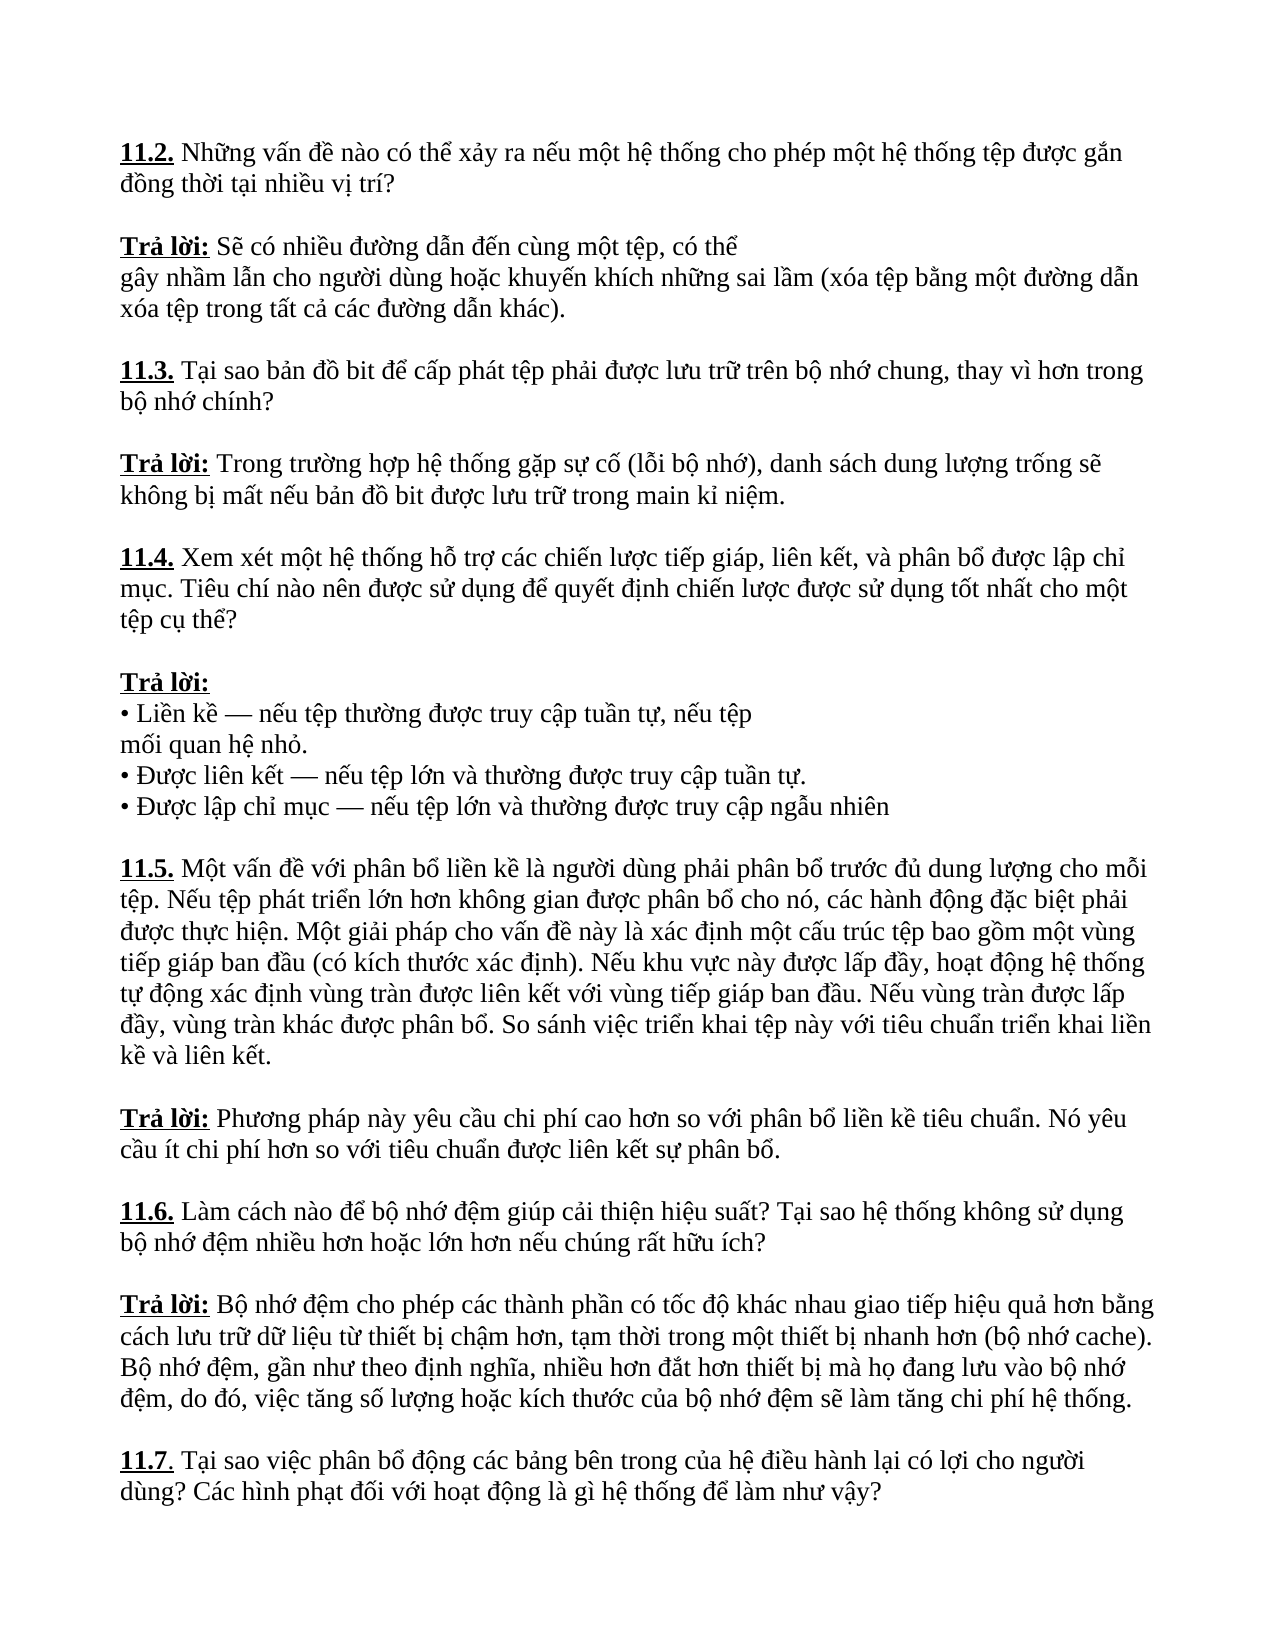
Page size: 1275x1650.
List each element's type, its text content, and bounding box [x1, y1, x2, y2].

text 11.6. Làm cách nào để bộ nhớ đệm giúp cải thiện hiệu suất? Tại sao hệ thống không sử dụng bộ nhớ đệm nhiều hơn hoặc lớn hơn nếu chúng rất hữu ích? [120, 1195, 1155, 1257]
text Trả lời: [120, 666, 1155, 697]
text Trả lời: Sẽ có nhiều đường dẫn đến cùng một tệp, có thể [120, 229, 1155, 261]
text • Được liên kết — nếu tệp lớn và thường được truy cập tuần tự. [120, 759, 1155, 790]
text Trả lời: Trong trường hợp hệ thống gặp sự cố (lỗi bộ nhớ), danh sách dung lượng trống sẽ không bị mất nếu bản đồ bit được lưu trữ trong main kỉ niệm. [120, 448, 1155, 510]
text • Liền kề — nếu tệp thường được truy cập tuần tự, nếu tệp [120, 697, 1155, 728]
text Trả lời: Phương pháp này yêu cầu chi phí cao hơn so với phân bổ liền kề tiêu chuẩn. Nó yêu cầu ít chi phí hơn so với tiêu chuẩn được liên kết sự phân bổ. [120, 1102, 1155, 1164]
text Trả lời: Bộ nhớ đệm cho phép các thành phần có tốc độ khác nhau giao tiếp hiệu quả hơn bằng cách lưu trữ dữ liệu từ thiết bị chậm hơn, tạm thời trong một thiết bị nhanh hơn (bộ nhớ cache). Bộ nhớ đệm, gần như theo định nghĩa, nhiều hơn đắt hơn thiết bị mà họ đang lưu vào bộ nhớ đệm, do đó, việc tăng số lượng hoặc kích thước của bộ nhớ đệm sẽ làm tăng chi phí hệ thống. [120, 1288, 1155, 1413]
text mối quan hệ nhỏ. [120, 728, 1155, 759]
text 11.4. Xem xét một hệ thống hỗ trợ các chiến lược tiếp giáp, liên kết, và phân bổ được lập chỉ mục. Tiêu chí nào nên được sử dụng để quyết định chiến lược được sử dụng tốt nhất cho một tệp cụ thể? [120, 541, 1155, 634]
text 11.7. Tại sao việc phân bổ động các bảng bên trong của hệ điều hành lại có lợi cho người dùng? Các hình phạt đối với hoạt động là gì hệ thống để làm như vậy? [120, 1444, 1155, 1507]
text 11.5. Một vấn đề với phân bổ liền kề là người dùng phải phân bổ trước đủ dung lượng cho mỗi tệp. Nếu tệp phát triển lớn hơn không gian được phân bổ cho nó, các hành động đặc biệt phải được thực hiện. Một giải pháp cho vấn đề này là xác định một cấu trúc tệp bao gồm một vùng tiếp giáp ban đầu (có kích thước xác định). Nếu khu vực này được lấp đầy, hoạt động hệ thống tự động xác định vùng tràn được liên kết với vùng tiếp giáp ban đầu. Nếu vùng tràn được lấp đầy, vùng tràn khác được phân bổ. So sánh việc triển khai tệp này với tiêu chuẩn triển khai liền kề và liên kết. [120, 821, 1155, 1071]
text • Được lập chỉ mục — nếu tệp lớn và thường được truy cập ngẫu nhiên [120, 790, 1155, 821]
text xóa tệp trong tất cả các đường dẫn khác). [120, 292, 1155, 323]
text 11.2. Những vấn đề nào có thể xảy ra nếu một hệ thống cho phép một hệ thống tệp được gắn đồng thời tại nhiều vị trí? [120, 136, 1155, 198]
text gây nhầm lẫn cho người dùng hoặc khuyến khích những sai lầm (xóa tệp bằng một đường dẫn [120, 261, 1155, 292]
text 11.3. Tại sao bản đồ bit để cấp phát tệp phải được lưu trữ trên bộ nhớ chung, thay vì hơn trong bộ nhớ chính? [120, 354, 1155, 416]
